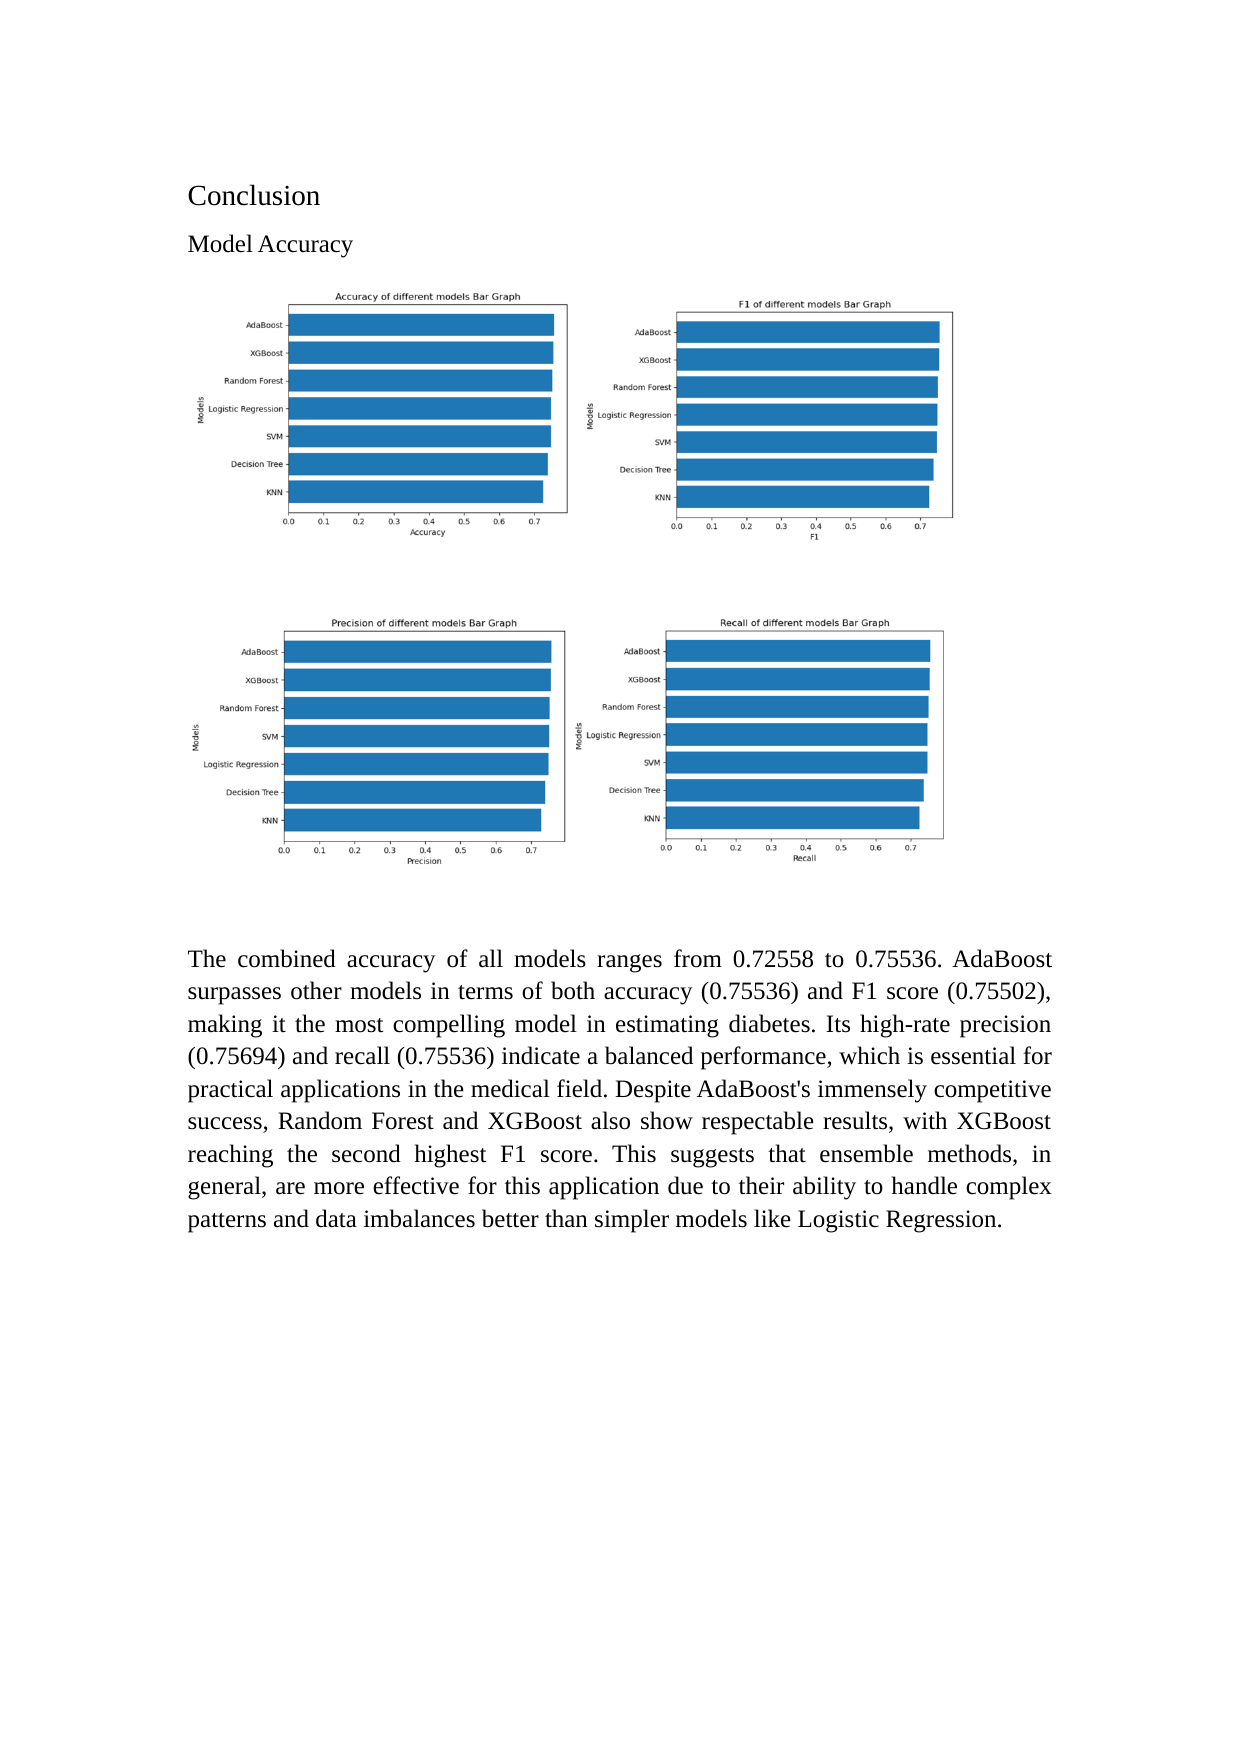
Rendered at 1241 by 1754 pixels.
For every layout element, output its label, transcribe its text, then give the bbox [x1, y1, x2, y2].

text Conclusion [187, 162, 1053, 227]
picture [187, 617, 958, 869]
text The combined accuracy of all models ranges from 0.72558 to 0.75536. AdaBoost surpasses other models in terms of both accuracy (0.75536) and F1 score (0.75502), making it the most compelling model in estimating diabetes. Its high-rate precision (0.75694) and recall (0.75536) indicate a balanced performance, which is essential for practical applications in the medical field. Despite AdaBoost's immensely competitive success, Random Forest and XGBoost also show respectable results, with XGBoost reaching the second highest F1 score. This suggests that ensemble methods, in general, are more effective for this application due to their ability to handle complex patterns and data imbalances better than simpler models like Logistic Regression. [187, 942, 1053, 1234]
picture [187, 292, 972, 544]
text Model Accuracy [187, 227, 1053, 259]
